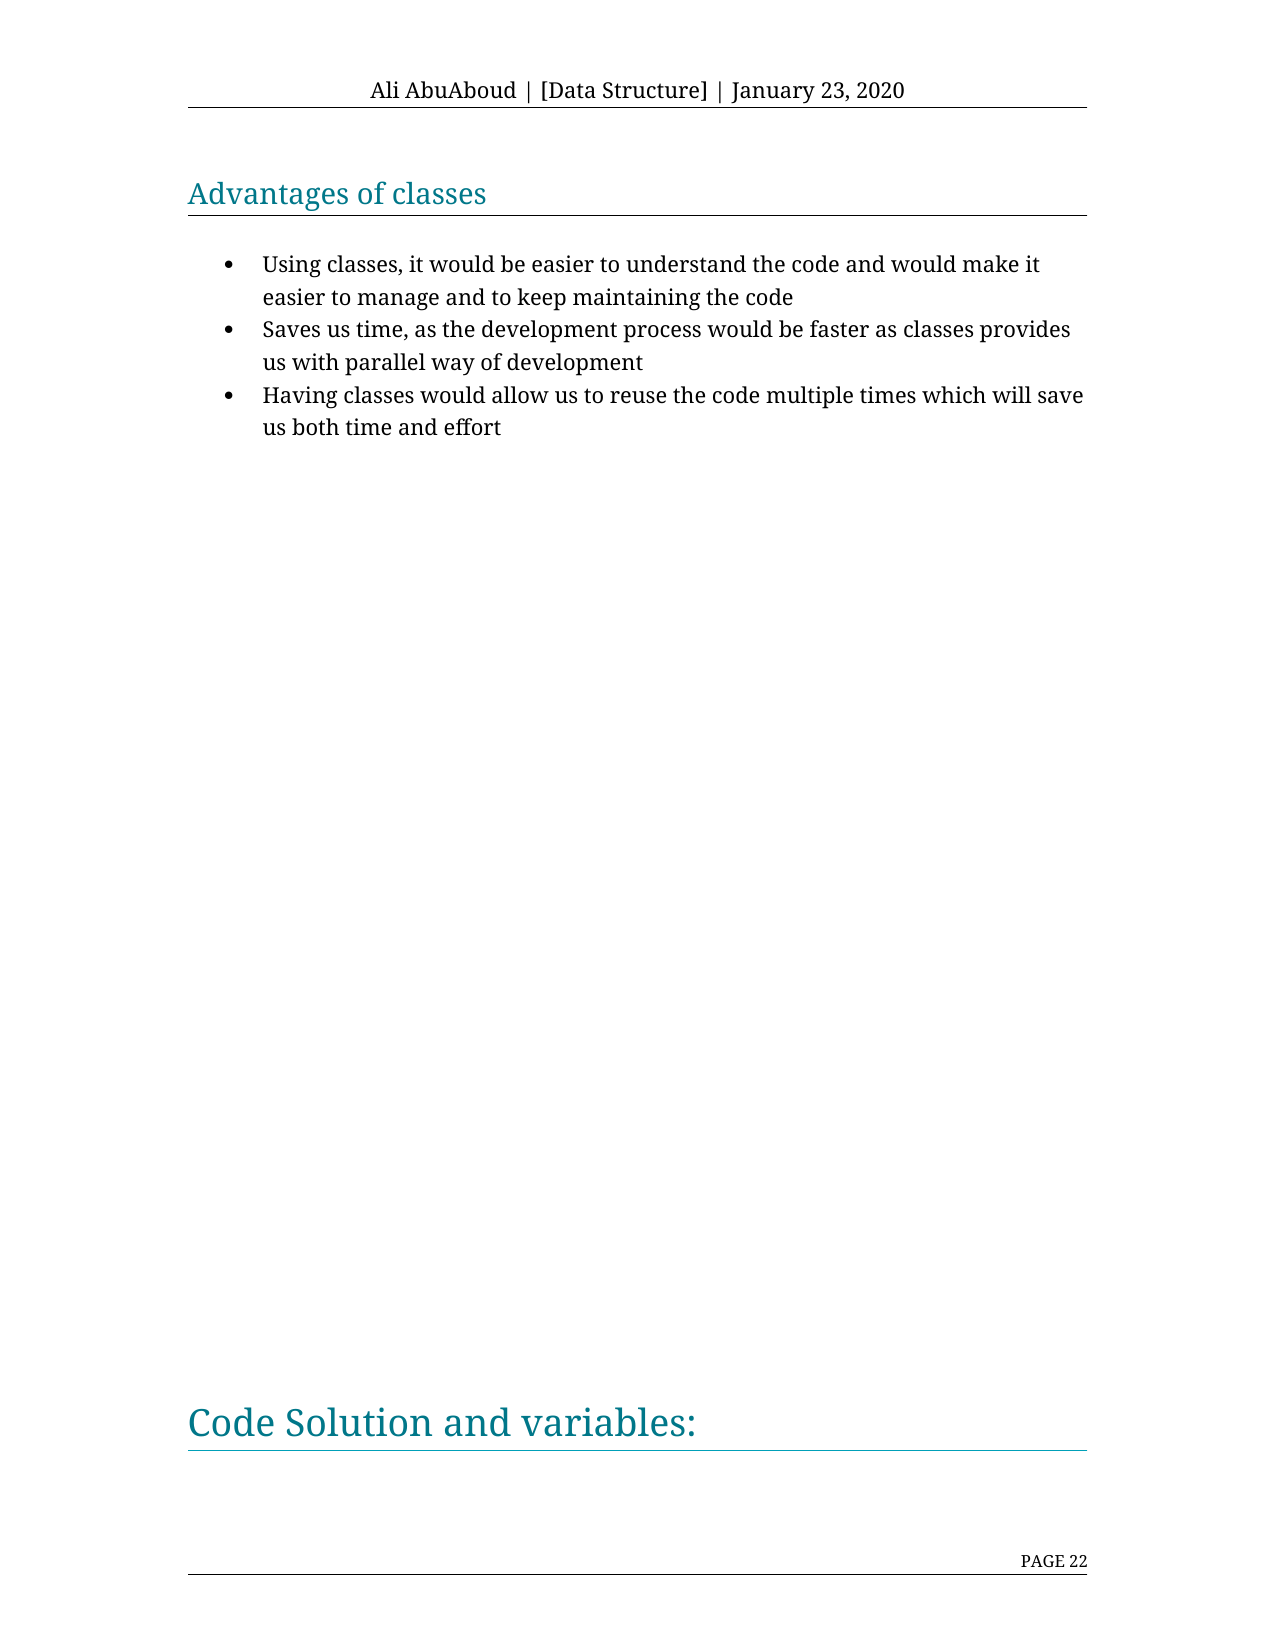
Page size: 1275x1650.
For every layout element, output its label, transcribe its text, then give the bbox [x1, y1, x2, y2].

subtitle Code Solution and variables: [187, 1397, 1087, 1451]
list Using classes, it would be easier to understand the code and would make it easier to manage and to keep maintaining the code [225, 249, 1087, 311]
subtitle Advantages of classes [187, 173, 1087, 216]
list Saves us time, as the development process would be faster as classes provides us with parallel way of development [225, 314, 1087, 377]
list Having classes would allow us to reuse the code multiple times which will save us both time and effort [225, 380, 1087, 442]
